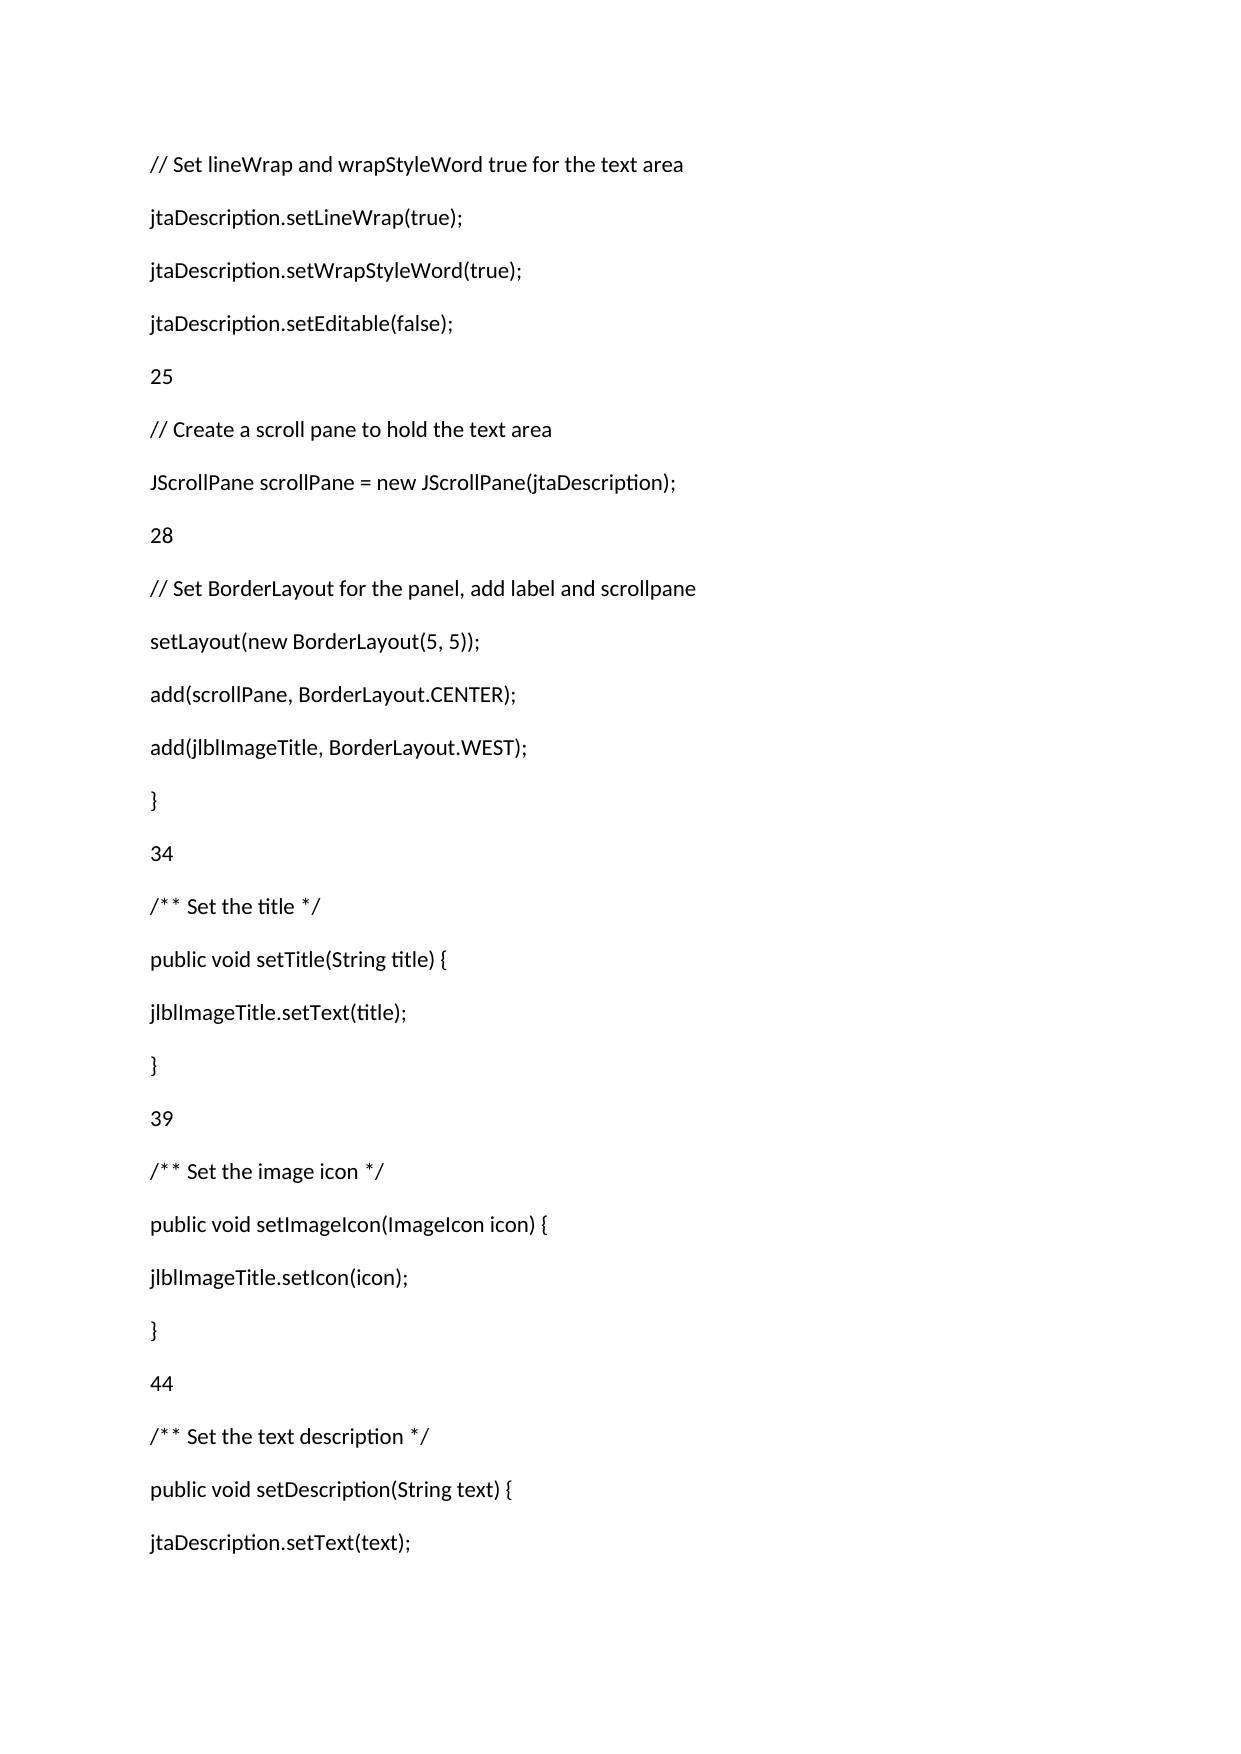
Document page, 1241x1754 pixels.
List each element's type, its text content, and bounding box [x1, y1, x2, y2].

text jtaDescription.setLineWrap(true); [150, 203, 1090, 231]
text setLayout(new BorderLayout(5, 5)); [150, 627, 1090, 655]
text jtaDescription.setWrapStyleWord(true); [150, 256, 1090, 284]
text // Set BorderLayout for the panel, add label and scrollpane [150, 574, 1090, 602]
text // Set lineWrap and wrapStyleWord true for the text area [150, 150, 1090, 178]
text } [150, 786, 1090, 814]
text 44 [150, 1369, 1090, 1397]
text JScrollPane scrollPane = new JScrollPane(jtaDescription); [150, 468, 1090, 496]
text /** Set the title */ [150, 892, 1090, 920]
text } [150, 1051, 1090, 1079]
text add(jlblImageTitle, BorderLayout.WEST); [150, 733, 1090, 761]
text jlblImageTitle.setIcon(icon); [150, 1263, 1090, 1291]
text 25 [150, 362, 1090, 390]
text 28 [150, 521, 1090, 549]
text public void setImageIcon(ImageIcon icon) { [150, 1210, 1090, 1238]
text jtaDescription.setText(text); [150, 1528, 1090, 1557]
text 34 [150, 839, 1090, 867]
text add(scrollPane, BorderLayout.CENTER); [150, 680, 1090, 708]
text jtaDescription.setEditable(false); [150, 309, 1090, 337]
text /** Set the text description */ [150, 1422, 1090, 1451]
text /** Set the image icon */ [150, 1157, 1090, 1185]
text } [150, 1316, 1090, 1344]
text // Create a scroll pane to hold the text area [150, 415, 1090, 443]
text jlblImageTitle.setText(title); [150, 998, 1090, 1026]
text public void setTitle(String title) { [150, 945, 1090, 973]
text 39 [150, 1104, 1090, 1132]
text public void setDescription(String text) { [150, 1476, 1090, 1503]
